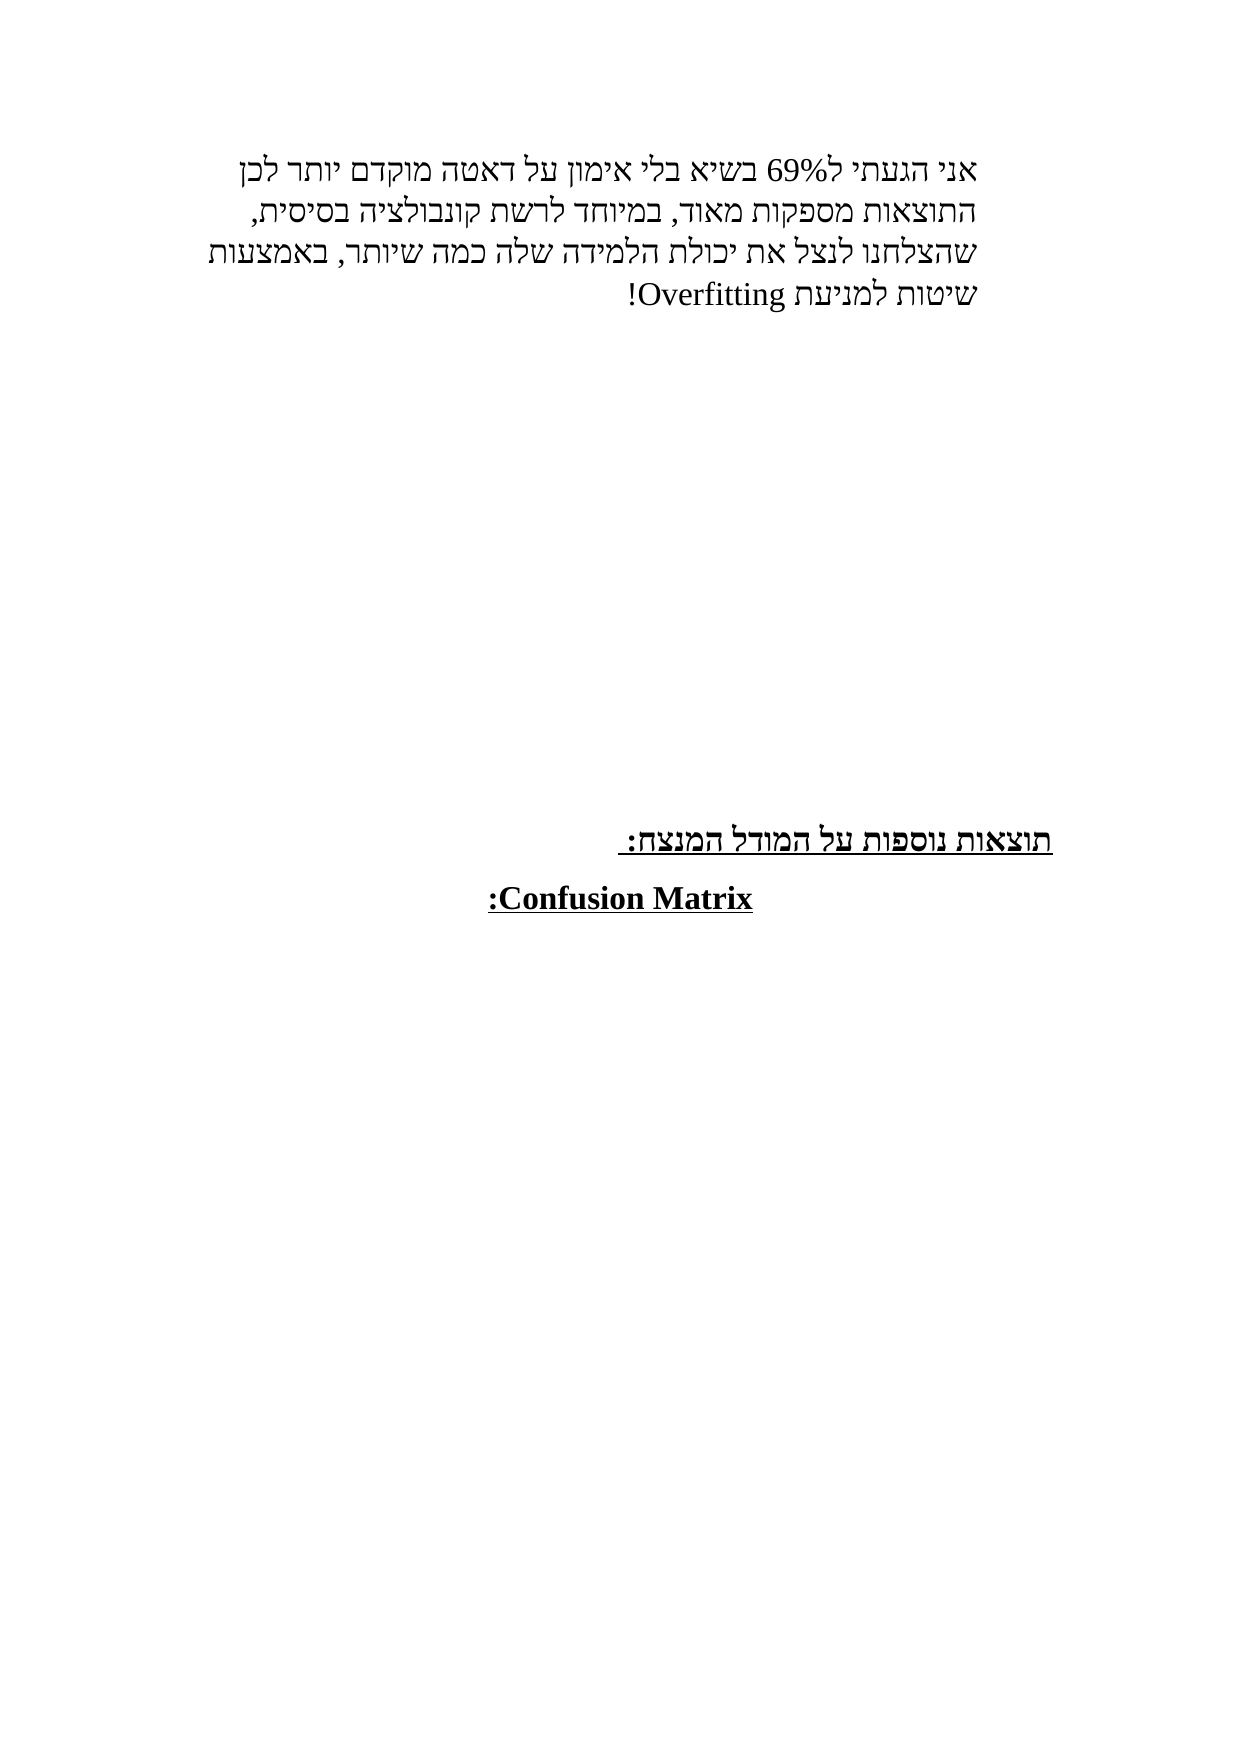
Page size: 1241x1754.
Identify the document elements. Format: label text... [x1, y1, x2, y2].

text תוצאות נוספות על המודל המנצח: [187, 820, 1053, 859]
text Confusion Matrix: [187, 878, 1053, 917]
list אני הגעתי ל69% בשיא בלי אימון על דאטה מוקדם יותר לכן התוצאות מספקות מאוד, במיוחד לרשת קונבולציה בסיסית, שהצלחנו לנצל את יכולת הלמידה שלה כמה שיותר, באמצעות שיטות למניעת Overfitting! [187, 150, 978, 312]
